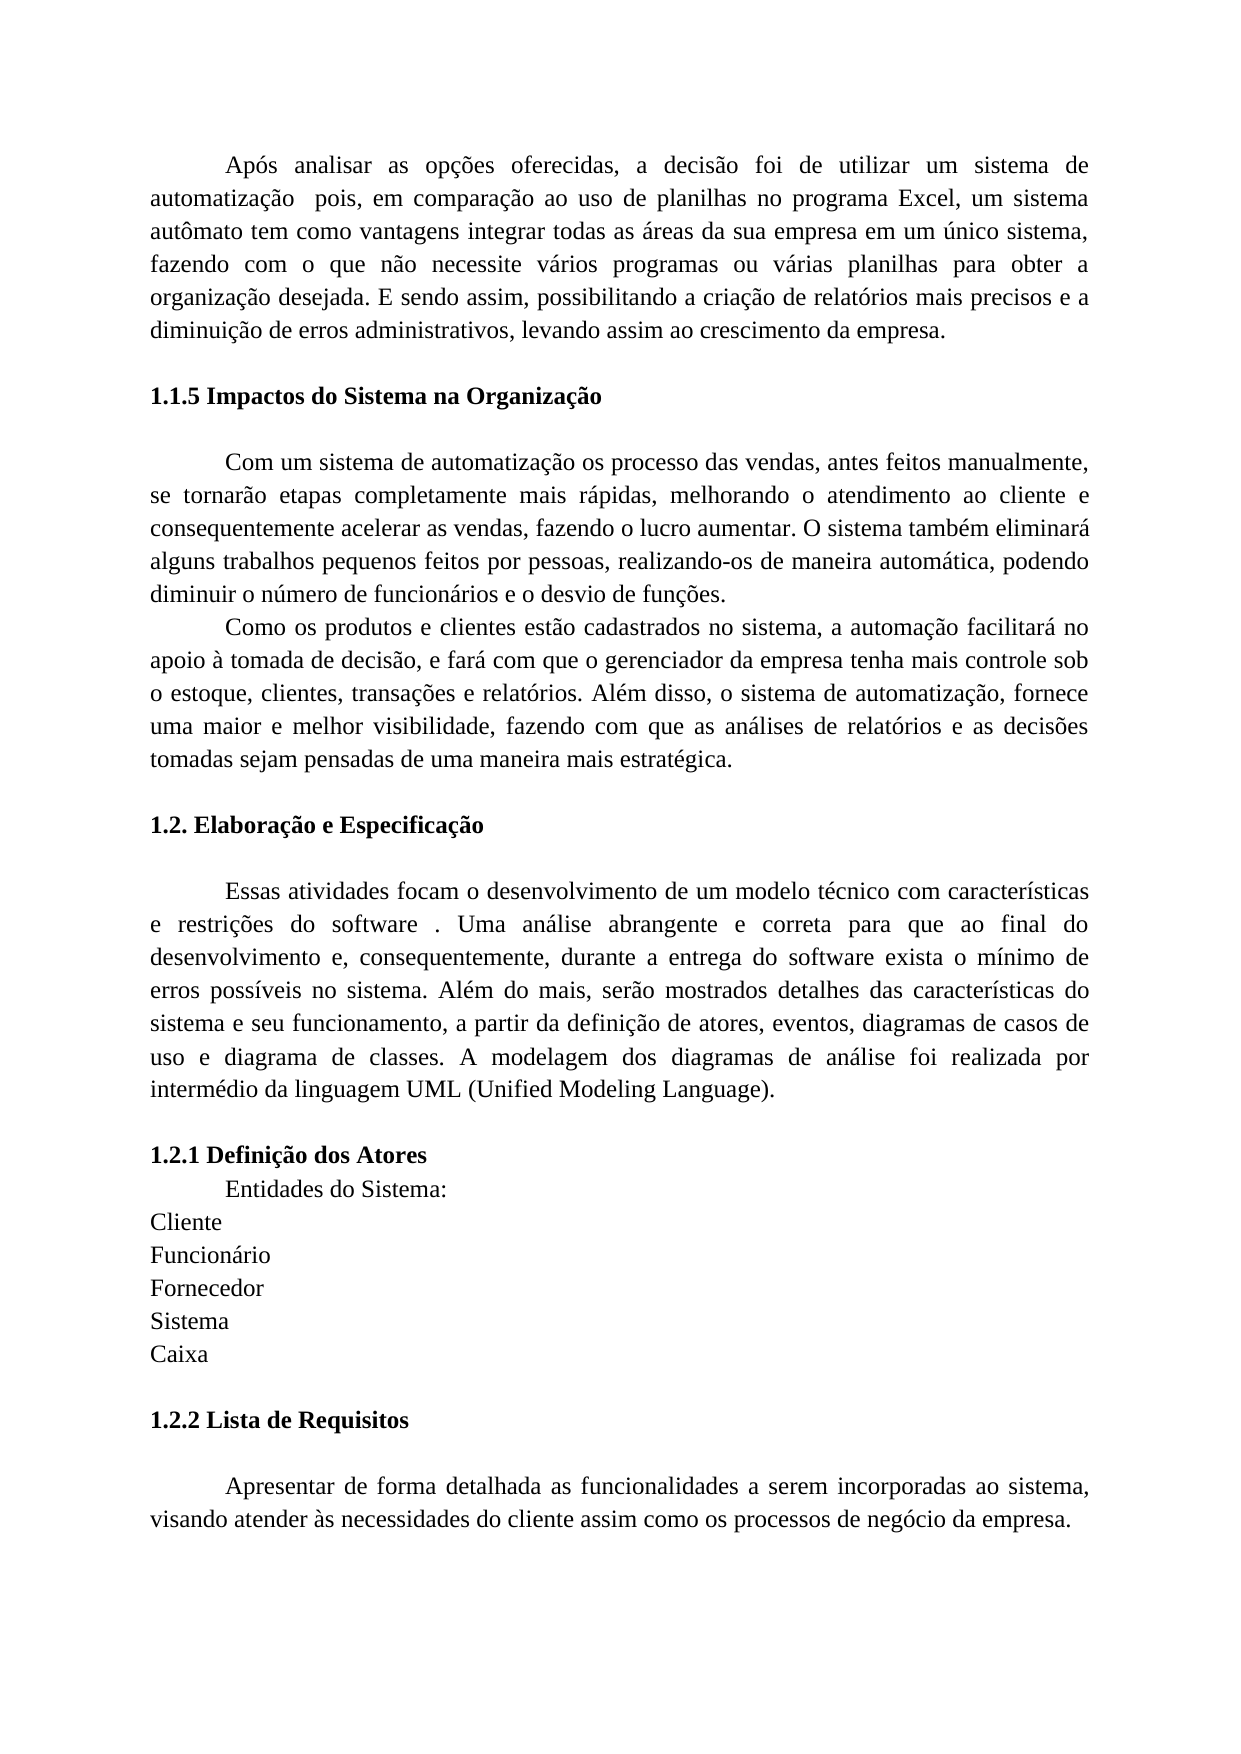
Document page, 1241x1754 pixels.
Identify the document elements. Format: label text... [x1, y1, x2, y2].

text Entidades do Sistema: [150, 1174, 1090, 1202]
text Após analisar as opções oferecidas, a decisão foi de utilizar um sistema de automatização pois, em comparação ao uso de planilhas no programa Excel, um sistema autômato tem como vantagens integrar todas as áreas da sua empresa em um único sistema, fazendo com o que não necessite vários programas ou várias planilhas para obter a organização desejada. E sendo assim, possibilitando a criação de relatórios mais precisos e a diminuição de erros administrativos, levando assim ao crescimento da empresa. [150, 150, 1090, 344]
text Como os produtos e clientes estão cadastrados no sistema, a automação facilitará no apoio à tomada de decisão, e fará com que o gerenciador da empresa tenha mais controle sob o estoque, clientes, transações e relatórios. Além disso, o sistema de automatização, fornece uma maior e melhor visibilidade, fazendo com que as análises de relatórios e as decisões tomadas sejam pensadas de uma maneira mais estratégica. [150, 612, 1090, 773]
text 1.2. Elaboração e Especificação [150, 810, 1090, 839]
text 1.1.5 Impactos do Sistema na Organização [150, 381, 1090, 410]
text Com um sistema de automatização os processo das vendas, antes feitos manualmente, se tornarão etapas completamente mais rápidas, melhorando o atendimento ao cliente e consequentemente acelerar as vendas, fazendo o lucro aumentar. O sistema também eliminará alguns trabalhos pequenos feitos por pessoas, realizando-os de maneira automática, podendo diminuir o número de funcionários e o desvio de funções. [150, 447, 1090, 608]
text Cliente [150, 1207, 1090, 1235]
text Sistema [150, 1306, 1090, 1334]
text Caixa [150, 1339, 1090, 1367]
text Apresentar de forma detalhada as funcionalidades a serem incorporadas ao sistema, visando atender às necessidades do cliente assim como os processos de negócio da empresa. [150, 1471, 1090, 1533]
text Funcionário [150, 1240, 1090, 1268]
text Fornecedor [150, 1273, 1090, 1301]
text 1.2.2 Lista de Requisitos [150, 1405, 1090, 1433]
text Essas atividades focam o desenvolvimento de um modelo técnico com características e restrições do software . Uma análise abrangente e correta para que ao final do desenvolvimento e, consequentemente, durante a entrega do software exista o mínimo de erros possíveis no sistema. Além do mais, serão mostrados detalhes das características do sistema e seu funcionamento, a partir da definição de atores, eventos, diagramas de casos de uso e diagrama de classes. A modelagem dos diagramas de análise foi realizada por intermédio da linguagem UML (Unified Modeling Language). [150, 876, 1090, 1103]
text 1.2.1 Definição dos Atores [150, 1141, 1090, 1169]
